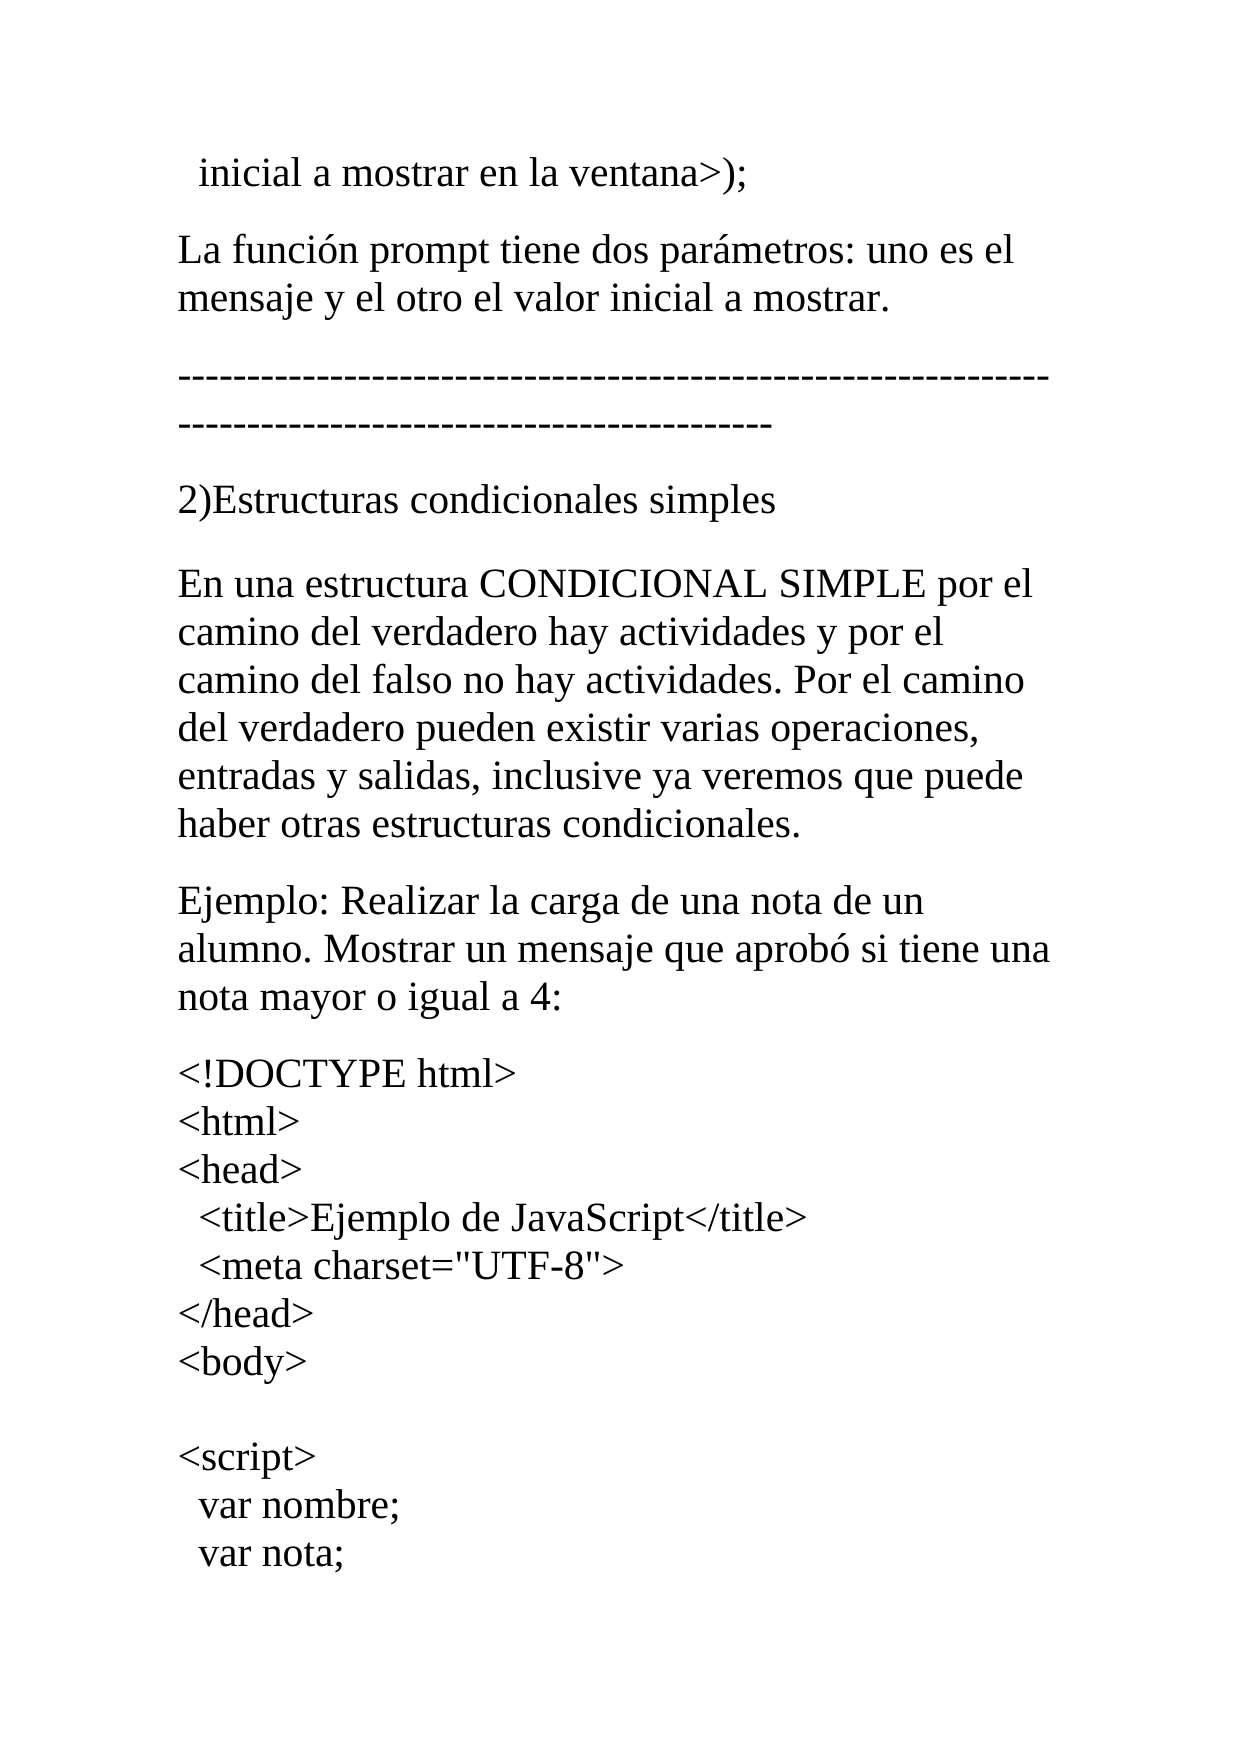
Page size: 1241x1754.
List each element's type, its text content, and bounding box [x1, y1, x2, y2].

text <body> [177, 1336, 1063, 1384]
text <meta charset="UTF-8"> [177, 1240, 1063, 1288]
text Ejemplo: Realizar la carga de una nota de un alumno. Mostrar un mensaje que aprobó si tiene una nota mayor o igual a 4: [177, 876, 1063, 1019]
text <!DOCTYPE html> [177, 1048, 1063, 1096]
text inicial a mostrar en la ventana>); [177, 148, 1063, 196]
text <html> [177, 1096, 1063, 1144]
text var nota; [177, 1528, 1063, 1576]
text <title>Ejemplo de JavaScript</title> [177, 1192, 1063, 1240]
text ---------------------------------------------------------------------------------------------------------- [177, 350, 1063, 446]
text <script> [177, 1432, 1063, 1480]
text </head> [177, 1288, 1063, 1336]
text La función prompt tiene dos parámetros: uno es el mensaje y el otro el valor inicial a mostrar. [177, 225, 1063, 321]
text En una estructura CONDICIONAL SIMPLE por el camino del verdadero hay actividades y por el camino del falso no hay actividades. Por el camino del verdadero pueden existir varias operaciones, entradas y salidas, inclusive ya veremos que puede haber otras estructuras condicionales. [177, 559, 1063, 846]
text 2)Estructuras condicionales simples [177, 475, 1063, 523]
text <head> [177, 1144, 1063, 1192]
text var nombre; [177, 1480, 1063, 1528]
